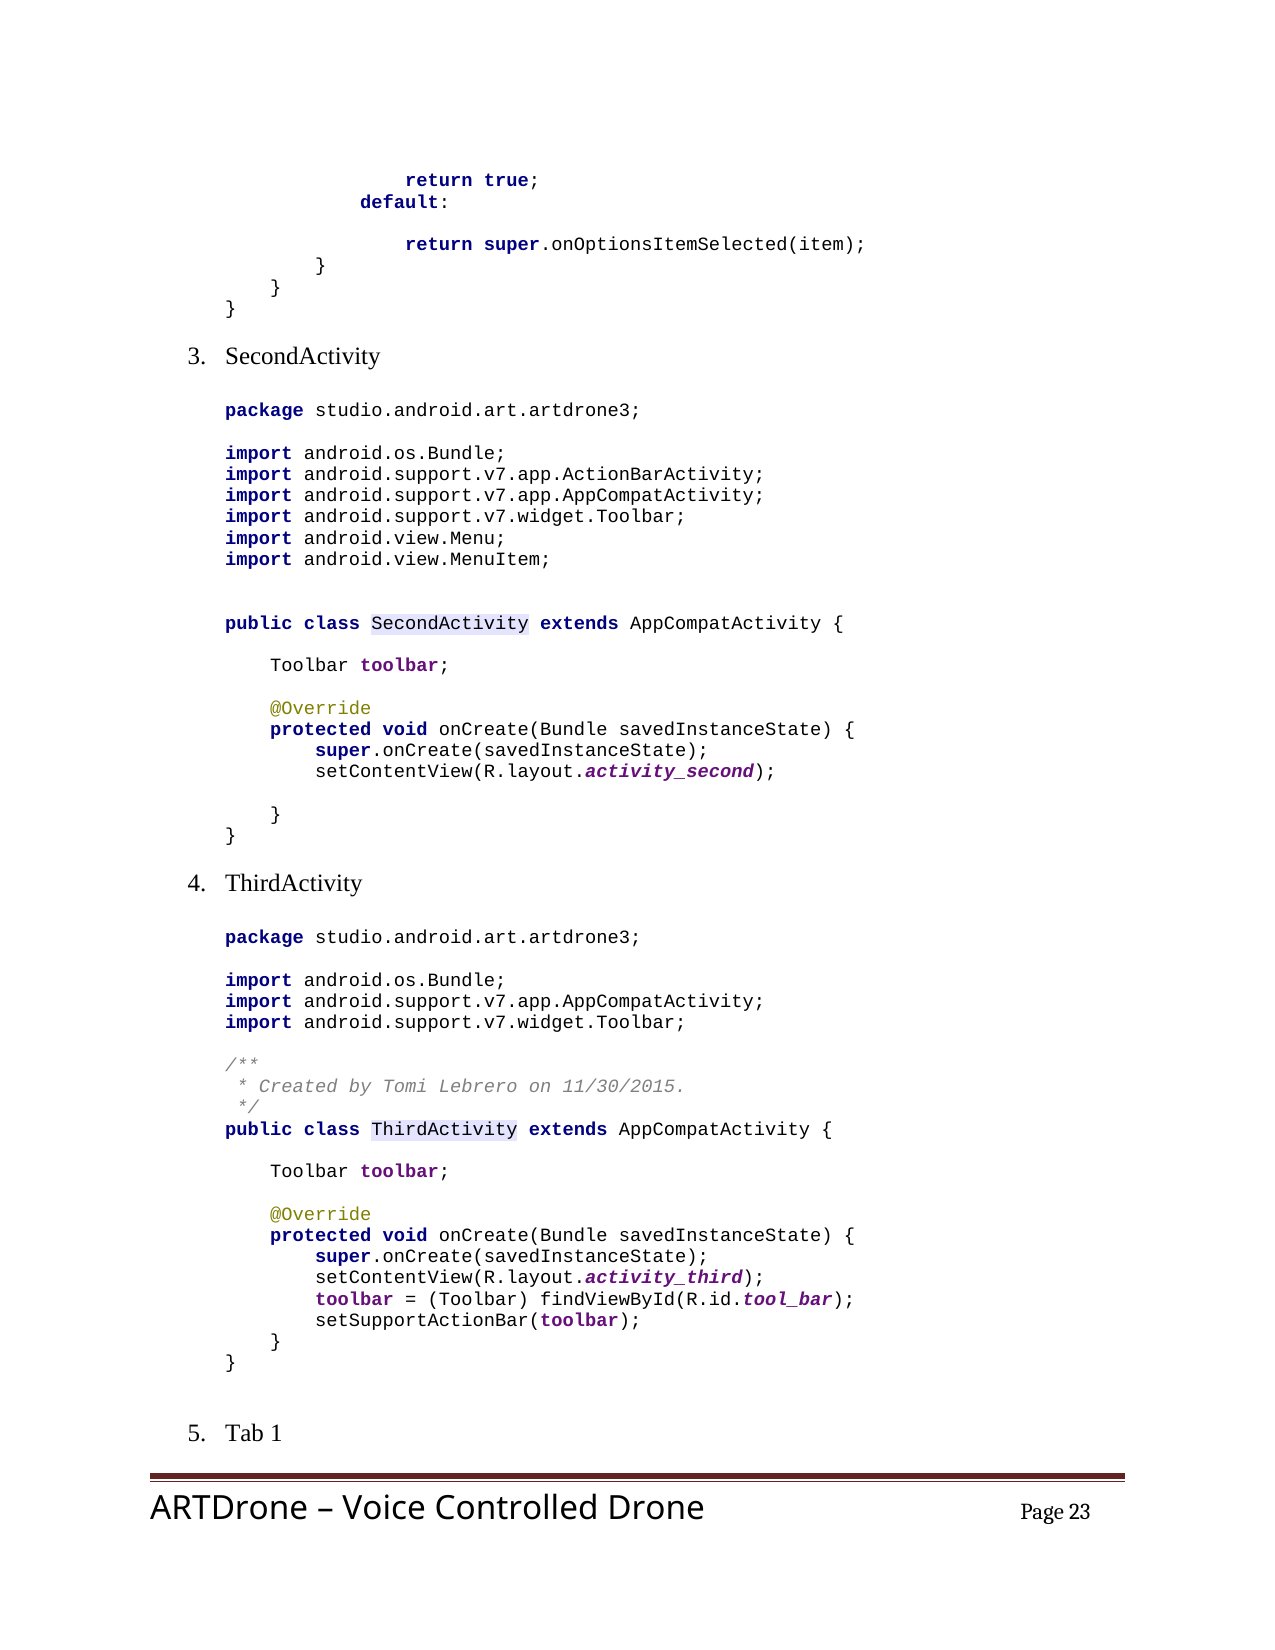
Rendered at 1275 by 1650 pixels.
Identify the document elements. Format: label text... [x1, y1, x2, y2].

list Tab 1 [187, 1418, 1125, 1446]
text package studio.android.art.artdrone3; import android.os.Bundle; import android.support.v7.app.AppCompatActivity; import android.support.v7.widget.Toolbar; /** * Created by Tomi Lebrero on 11/30/2015. */ public class ThirdActivity extends AppCompatActivity { Toolbar toolbar; @Override protected void onCreate(Bundle savedInstanceState) { super.onCreate(savedInstanceState); setContentView(R.layout.activity_third); toolbar = (Toolbar) findViewById(R.id.tool_bar); setSupportActionBar(toolbar); } } [225, 928, 1125, 1374]
list SecondActivity [187, 341, 1125, 370]
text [225, 150, 1125, 320]
text package studio.android.art.artdrone3; import android.os.Bundle; import android.support.v7.app.ActionBarActivity; import android.support.v7.app.AppCompatActivity; import android.support.v7.widget.Toolbar; import android.view.Menu; import android.view.MenuItem; public class SecondActivity extends AppCompatActivity { Toolbar toolbar; @Override protected void onCreate(Bundle savedInstanceState) { super.onCreate(savedInstanceState); setContentView(R.layout.activity_second); } } [225, 401, 1125, 847]
list ThirdActivity [187, 868, 1125, 897]
